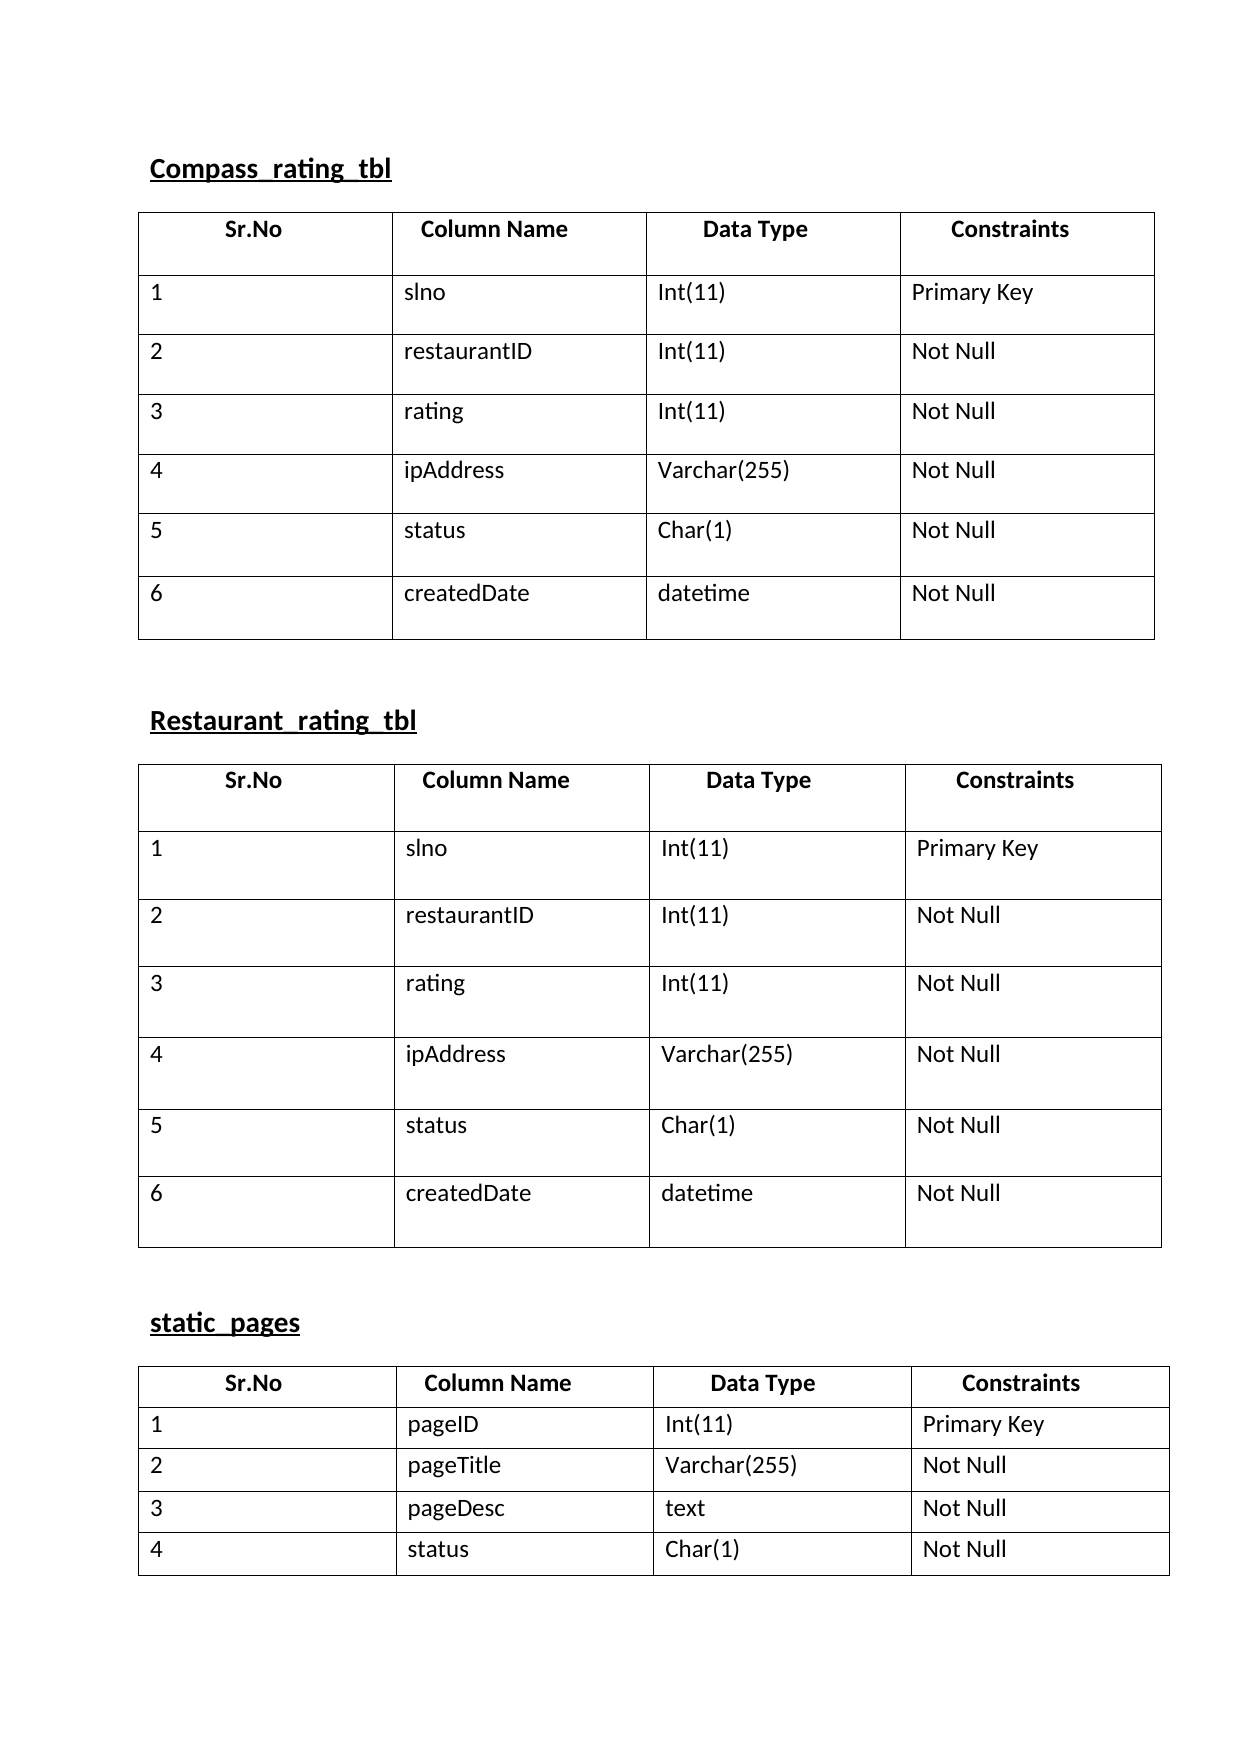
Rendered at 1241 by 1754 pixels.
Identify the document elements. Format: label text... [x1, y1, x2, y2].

table_header Column Name [395, 765, 649, 831]
table_cell slno [393, 276, 646, 334]
table_cell 4 [139, 1533, 396, 1575]
table_cell Not Null [912, 1449, 1169, 1491]
table_cell Not Null [906, 1177, 1161, 1247]
table_cell 5 [139, 1110, 394, 1176]
table_cell Not Null [912, 1492, 1169, 1532]
table_cell Not Null [901, 395, 1154, 453]
table_cell Char(1) [650, 1110, 905, 1176]
table_cell Not Null [906, 1038, 1161, 1108]
table_cell Int(11) [650, 967, 905, 1037]
table_cell 2 [139, 1449, 396, 1491]
table_cell slno [395, 832, 649, 898]
table_cell Not Null [901, 577, 1154, 639]
table_header Data Type [650, 765, 905, 831]
table_header Column Name [393, 213, 646, 275]
table_cell 4 [139, 455, 392, 513]
table_cell Not Null [901, 335, 1154, 394]
table_cell status [393, 514, 646, 576]
table_cell 1 [139, 276, 392, 334]
table_cell createdDate [395, 1177, 649, 1247]
table_cell Int(11) [647, 276, 900, 334]
table_cell datetime [650, 1177, 905, 1247]
table_cell Not Null [906, 967, 1161, 1037]
table_cell Int(11) [654, 1408, 911, 1448]
table_cell 6 [139, 577, 392, 639]
table_header Column Name [397, 1367, 653, 1407]
table_cell Not Null [901, 514, 1154, 576]
table_cell status [397, 1533, 653, 1575]
table_cell Int(11) [650, 832, 905, 898]
table_cell pageDesc [397, 1492, 653, 1532]
table_cell 1 [139, 1408, 396, 1448]
table_cell Char(1) [654, 1533, 911, 1575]
table_cell Int(11) [650, 900, 905, 966]
table_cell 3 [139, 395, 392, 453]
table_cell pageTitle [397, 1449, 653, 1491]
table_cell 3 [139, 1492, 396, 1532]
table_header Constraints [906, 765, 1161, 831]
text Compass_rating_tbl [150, 150, 1090, 186]
text static_pages [150, 1304, 1090, 1340]
table_cell pageID [397, 1408, 653, 1448]
table_header Sr.No [139, 213, 392, 275]
table_cell Not Null [912, 1533, 1169, 1575]
table_cell Varchar(255) [654, 1449, 911, 1491]
table_cell Int(11) [647, 335, 900, 394]
table_cell createdDate [393, 577, 646, 639]
table_cell 5 [139, 514, 392, 576]
table_cell rating [393, 395, 646, 453]
table_cell ipAddress [393, 455, 646, 513]
table_cell Varchar(255) [650, 1038, 905, 1108]
table_cell restaurantID [393, 335, 646, 394]
table_header Data Type [654, 1367, 911, 1407]
table_header Sr.No [139, 765, 394, 831]
table_cell Not Null [901, 455, 1154, 513]
table_cell 2 [139, 335, 392, 394]
table_cell 3 [139, 967, 394, 1037]
table_cell Char(1) [647, 514, 900, 576]
table_cell Not Null [906, 1110, 1161, 1176]
table_header Data Type [647, 213, 900, 275]
table_cell 4 [139, 1038, 394, 1108]
table_header Constraints [912, 1367, 1169, 1407]
table_cell Not Null [906, 900, 1161, 966]
table_cell 2 [139, 900, 394, 966]
table_cell status [395, 1110, 649, 1176]
table_cell Varchar(255) [647, 455, 900, 513]
table_cell text [654, 1492, 911, 1532]
table_cell 6 [139, 1177, 394, 1247]
table_cell Primary Key [901, 276, 1154, 334]
table_cell ipAddress [395, 1038, 649, 1108]
table_header Constraints [901, 213, 1154, 275]
table_cell rating [395, 967, 649, 1037]
table_cell datetime [647, 577, 900, 639]
table_cell 1 [139, 832, 394, 898]
text Restaurant_rating_tbl [150, 702, 1090, 737]
table_cell Primary Key [912, 1408, 1169, 1448]
table_cell restaurantID [395, 900, 649, 966]
table_cell Int(11) [647, 395, 900, 453]
table_cell Primary Key [906, 832, 1161, 898]
table_header Sr.No [139, 1367, 396, 1407]
